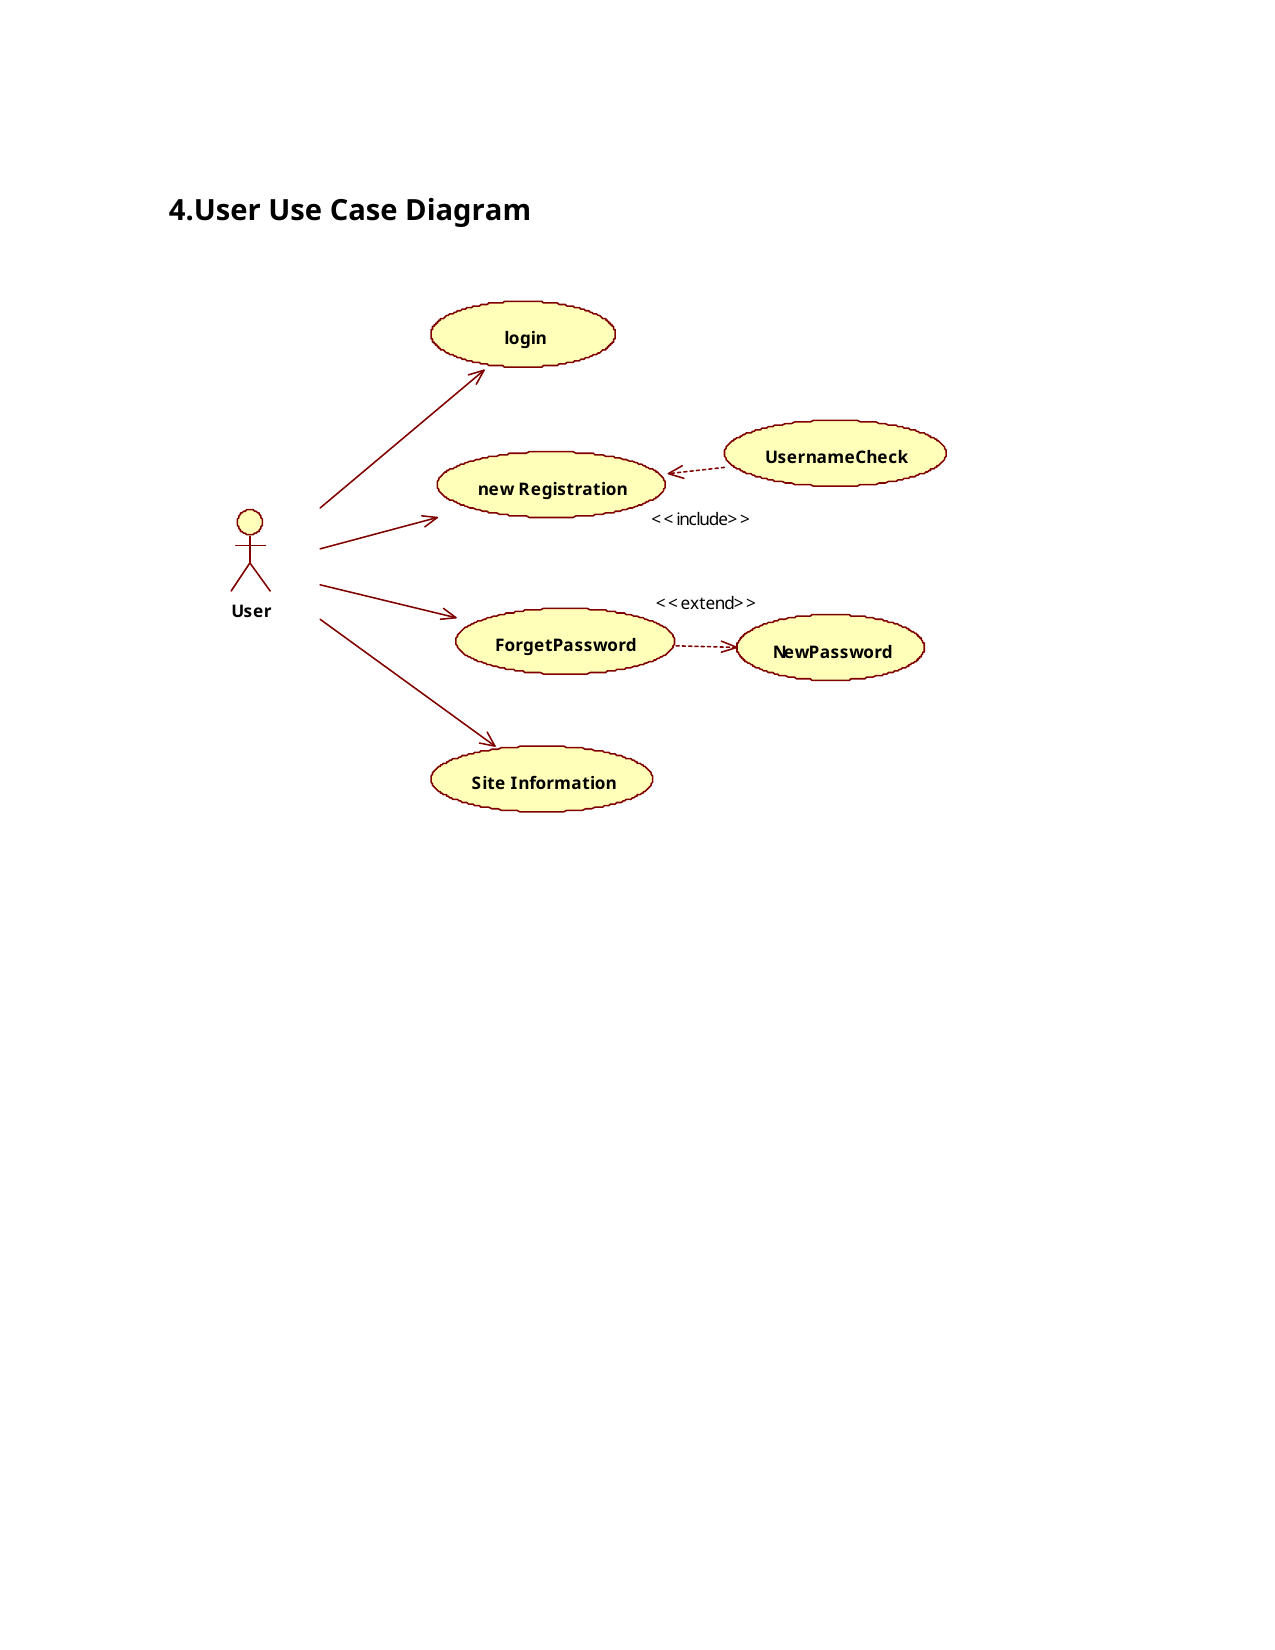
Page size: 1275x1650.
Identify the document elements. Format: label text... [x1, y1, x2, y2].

text 4.User Use Case Diagram [169, 190, 1125, 229]
